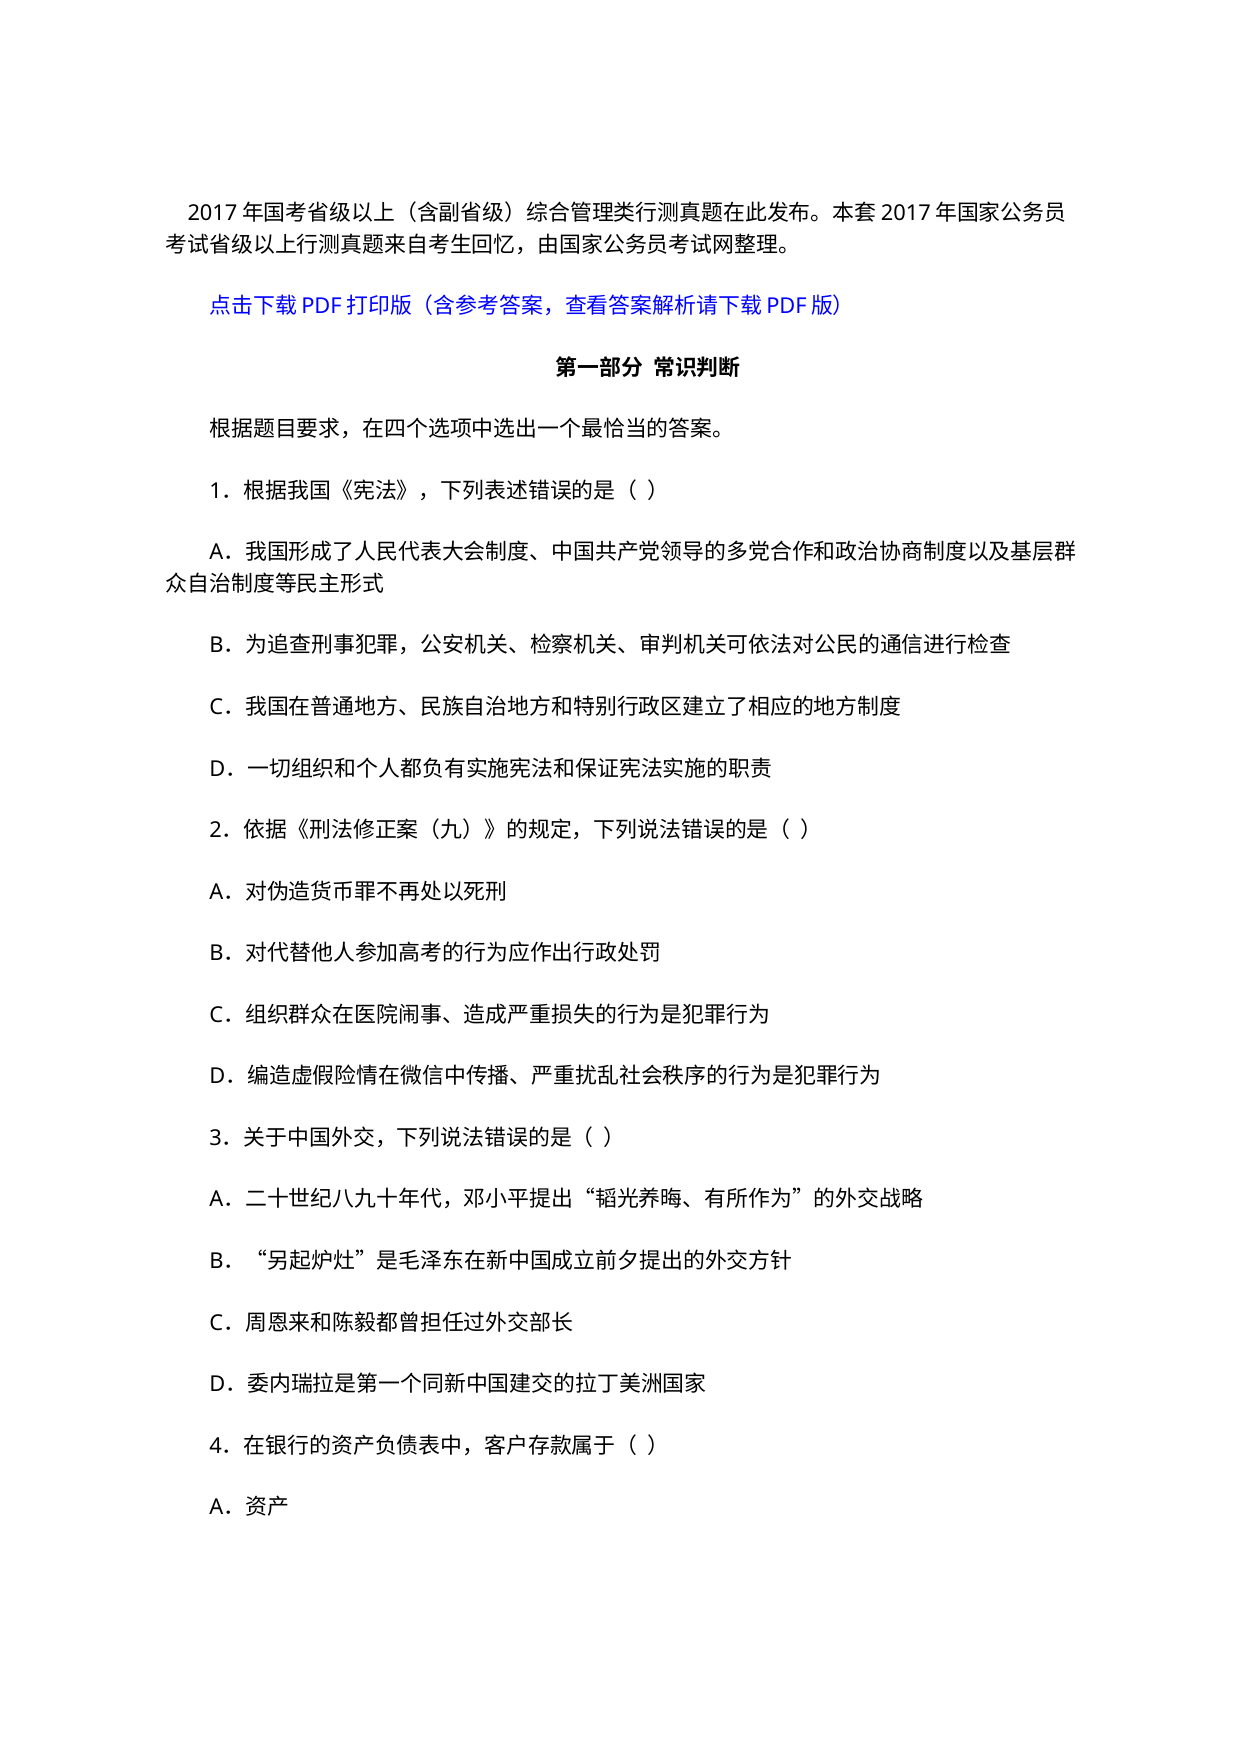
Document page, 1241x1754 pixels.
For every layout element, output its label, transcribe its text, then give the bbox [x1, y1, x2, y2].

text A．对伪造货币罪不再处以死刑 [165, 844, 1087, 905]
text 根据题目要求，在四个选项中选出一个最恰当的答案。 [165, 381, 1087, 443]
text 2．依据《刑法修正案（九）》的规定，下列说法错误的是（ ） [165, 782, 1087, 844]
text D．一切组织和个人都负有实施宪法和保证宪法实施的职责 [165, 721, 1087, 782]
text B．“另起炉灶”是毛泽东在新中国成立前夕提出的外交方针 [165, 1213, 1087, 1275]
text 点击下载PDF打印版（含参考答案，查看答案解析请下载PDF版） [165, 258, 1087, 320]
text A．二十世纪八九十年代，邓小平提出“韬光养晦、有所作为”的外交战略 [165, 1152, 1087, 1213]
text C．周恩来和陈毅都曾担任过外交部长 [165, 1275, 1087, 1336]
text B．对代替他人参加高考的行为应作出行政处罚 [165, 905, 1087, 967]
text 3．关于中国外交，下列说法错误的是（ ） [165, 1090, 1087, 1152]
text A．资产 [165, 1459, 1087, 1521]
text C．组织群众在医院闹事、造成严重损失的行为是犯罪行为 [165, 967, 1087, 1028]
text A．我国形成了人民代表大会制度、中国共产党领导的多党合作和政治协商制度以及基层群众自治制度等民主形式 [165, 504, 1087, 598]
text D．委内瑞拉是第一个同新中国建交的拉丁美洲国家 [165, 1336, 1087, 1398]
text 第一部分 常识判断 [165, 350, 1087, 381]
text D．编造虚假险情在微信中传播、严重扰乱社会秩序的行为是犯罪行为 [165, 1028, 1087, 1090]
text C．我国在普通地方、民族自治地方和特别行政区建立了相应的地方制度 [165, 659, 1087, 721]
text 4．在银行的资产负债表中，客户存款属于（ ） [165, 1398, 1087, 1459]
text 2017年国考省级以上（含副省级）综合管理类行测真题在此发布。本套2017年国家公务员考试省级以上行测真题来自考生回忆，由国家公务员考试网整理。 [165, 195, 1087, 258]
text B．为追查刑事犯罪，公安机关、检察机关、审判机关可依法对公民的通信进行检查 [165, 598, 1087, 659]
text 1．根据我国《宪法》，下列表述错误的是（ ） [165, 443, 1087, 504]
